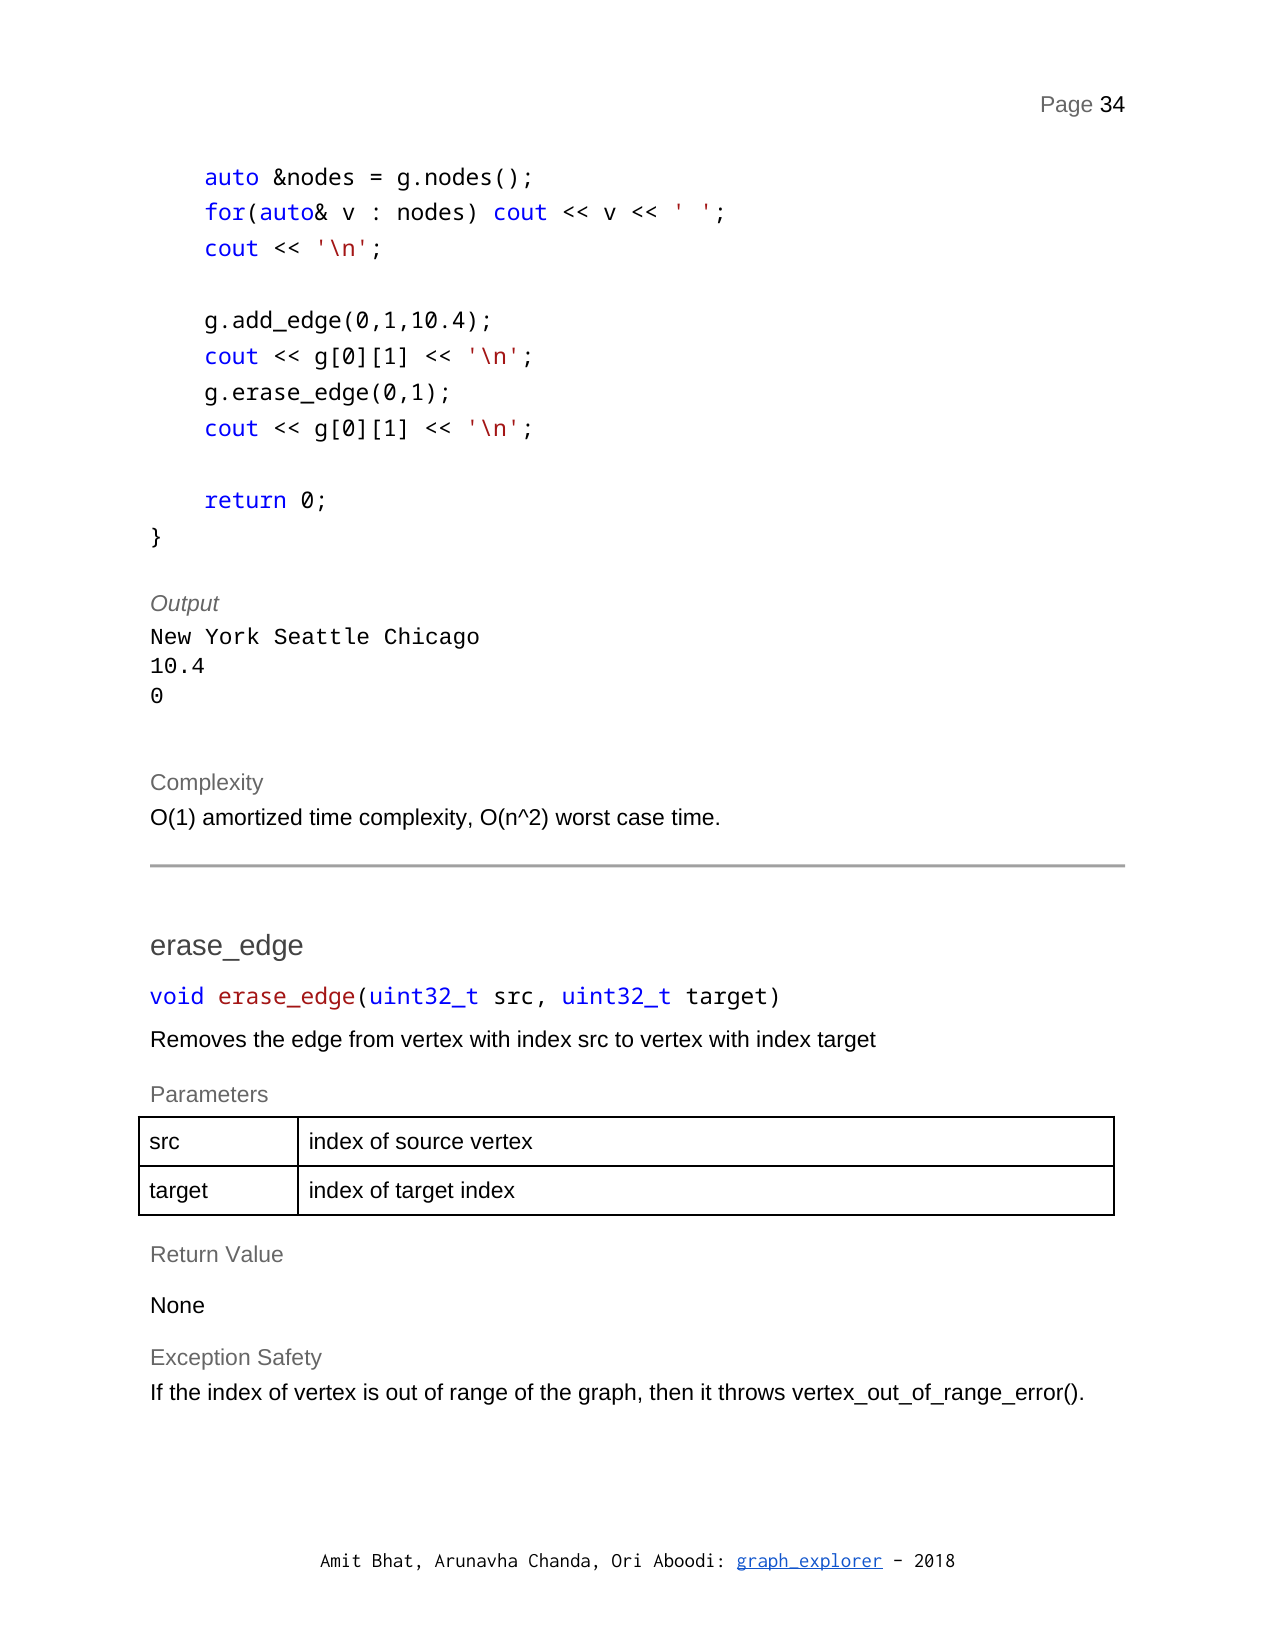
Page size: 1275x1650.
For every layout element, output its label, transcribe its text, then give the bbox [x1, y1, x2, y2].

subtitle Complexity [150, 769, 1125, 796]
table_header src [140, 1118, 297, 1165]
subtitle erase_edge [150, 928, 1125, 961]
subtitle Output [150, 590, 1125, 617]
text O(1) amortized time complexity, O(n^2) worst case time. [150, 804, 1125, 830]
text New York Seattle Chicago [150, 625, 1125, 651]
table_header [139, 150, 1114, 565]
text 0 [150, 684, 1125, 711]
subtitle Exception Safety [150, 1344, 1125, 1370]
table_cell target [140, 1167, 297, 1214]
table_cell index of target index [299, 1167, 1113, 1214]
subtitle Return Value [150, 1241, 1125, 1267]
table_header index of source vertex [299, 1118, 1113, 1165]
text 10.4 [150, 655, 1125, 681]
subtitle Parameters [150, 1081, 1125, 1107]
text If the index of vertex is out of range of the graph, then it throws vertex_out_of_range_error(). [150, 1378, 1125, 1405]
subtitle None [150, 1292, 1125, 1319]
text Removes the edge from vertex with index src to vertex with index target [150, 1026, 1125, 1052]
table_header void erase_edge(uint32_t src, uint32_t target) [139, 970, 1114, 1026]
